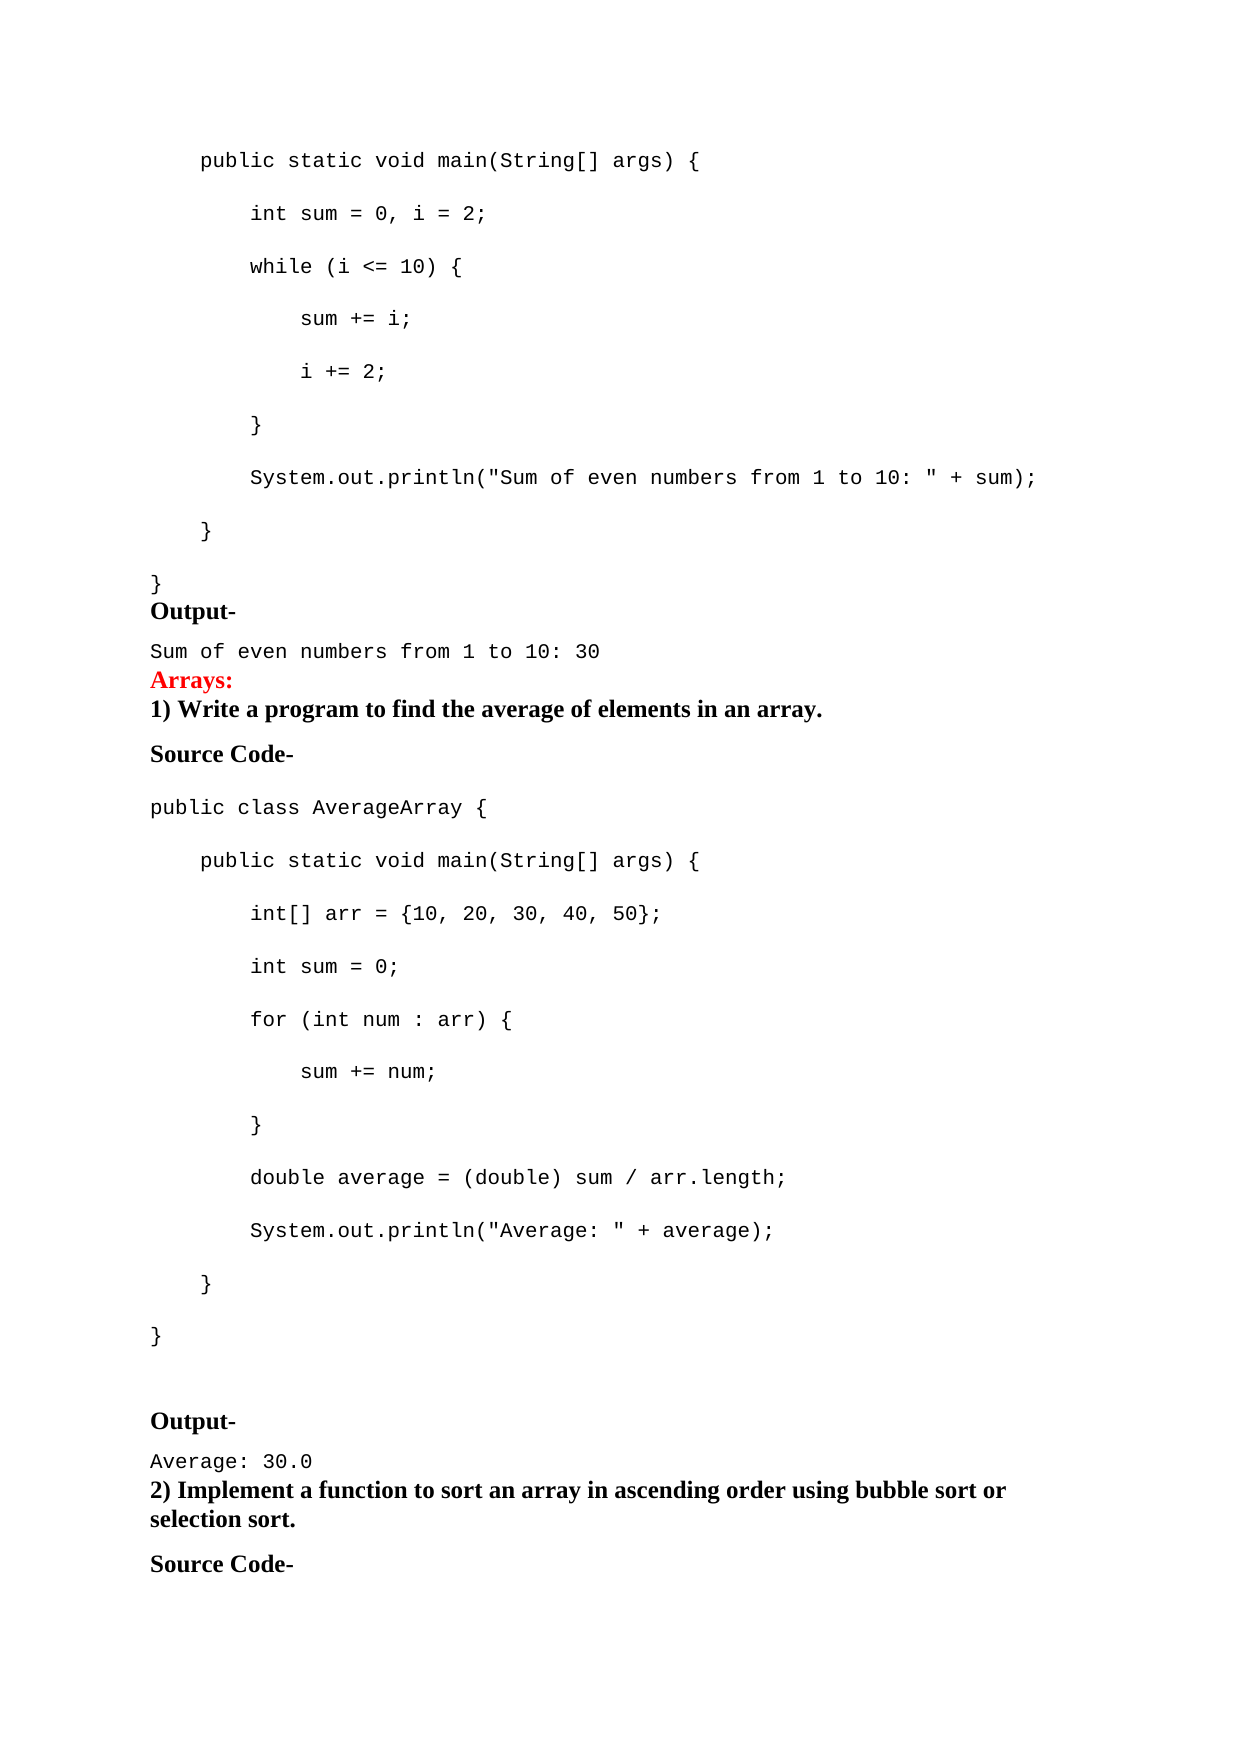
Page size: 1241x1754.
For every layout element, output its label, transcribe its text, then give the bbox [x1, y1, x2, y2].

text Sum of even numbers from 1 to 10: 30 Arrays: 1) Write a program to find the average of elements in an array. [150, 642, 1090, 723]
text System.out.println("Average: " + average); [150, 1220, 1090, 1243]
text int sum = 0; [150, 956, 1090, 979]
text while (i <= 10) { [150, 256, 1090, 279]
text double average = (double) sum / arr.length; [150, 1167, 1090, 1191]
text } Output- [150, 572, 1090, 625]
text } [150, 414, 1090, 438]
text public static void main(String[] args) { [150, 850, 1090, 874]
text Average: 30.0 2) Implement a function to sort an array in ascending order using bubble sort or selection sort. [150, 1451, 1090, 1533]
text sum += num; [150, 1061, 1090, 1085]
text for (int num : arr) { [150, 1008, 1090, 1032]
text Source Code- [150, 1549, 1090, 1578]
text Output- [150, 1406, 1090, 1435]
text public static void main(String[] args) { [150, 150, 1090, 174]
text public class AverageArray { [150, 797, 1090, 821]
text System.out.println("Sum of even numbers from 1 to 10: " + sum); [150, 467, 1090, 491]
text i += 2; [150, 361, 1090, 385]
text int sum = 0, i = 2; [150, 203, 1090, 226]
text } [150, 520, 1090, 543]
text } [150, 1325, 1090, 1349]
text int[] arr = {10, 20, 30, 40, 50}; [150, 903, 1090, 927]
text sum += i; [150, 308, 1090, 332]
text Source Code- [150, 739, 1090, 768]
text } [150, 1273, 1090, 1296]
text } [150, 1114, 1090, 1138]
